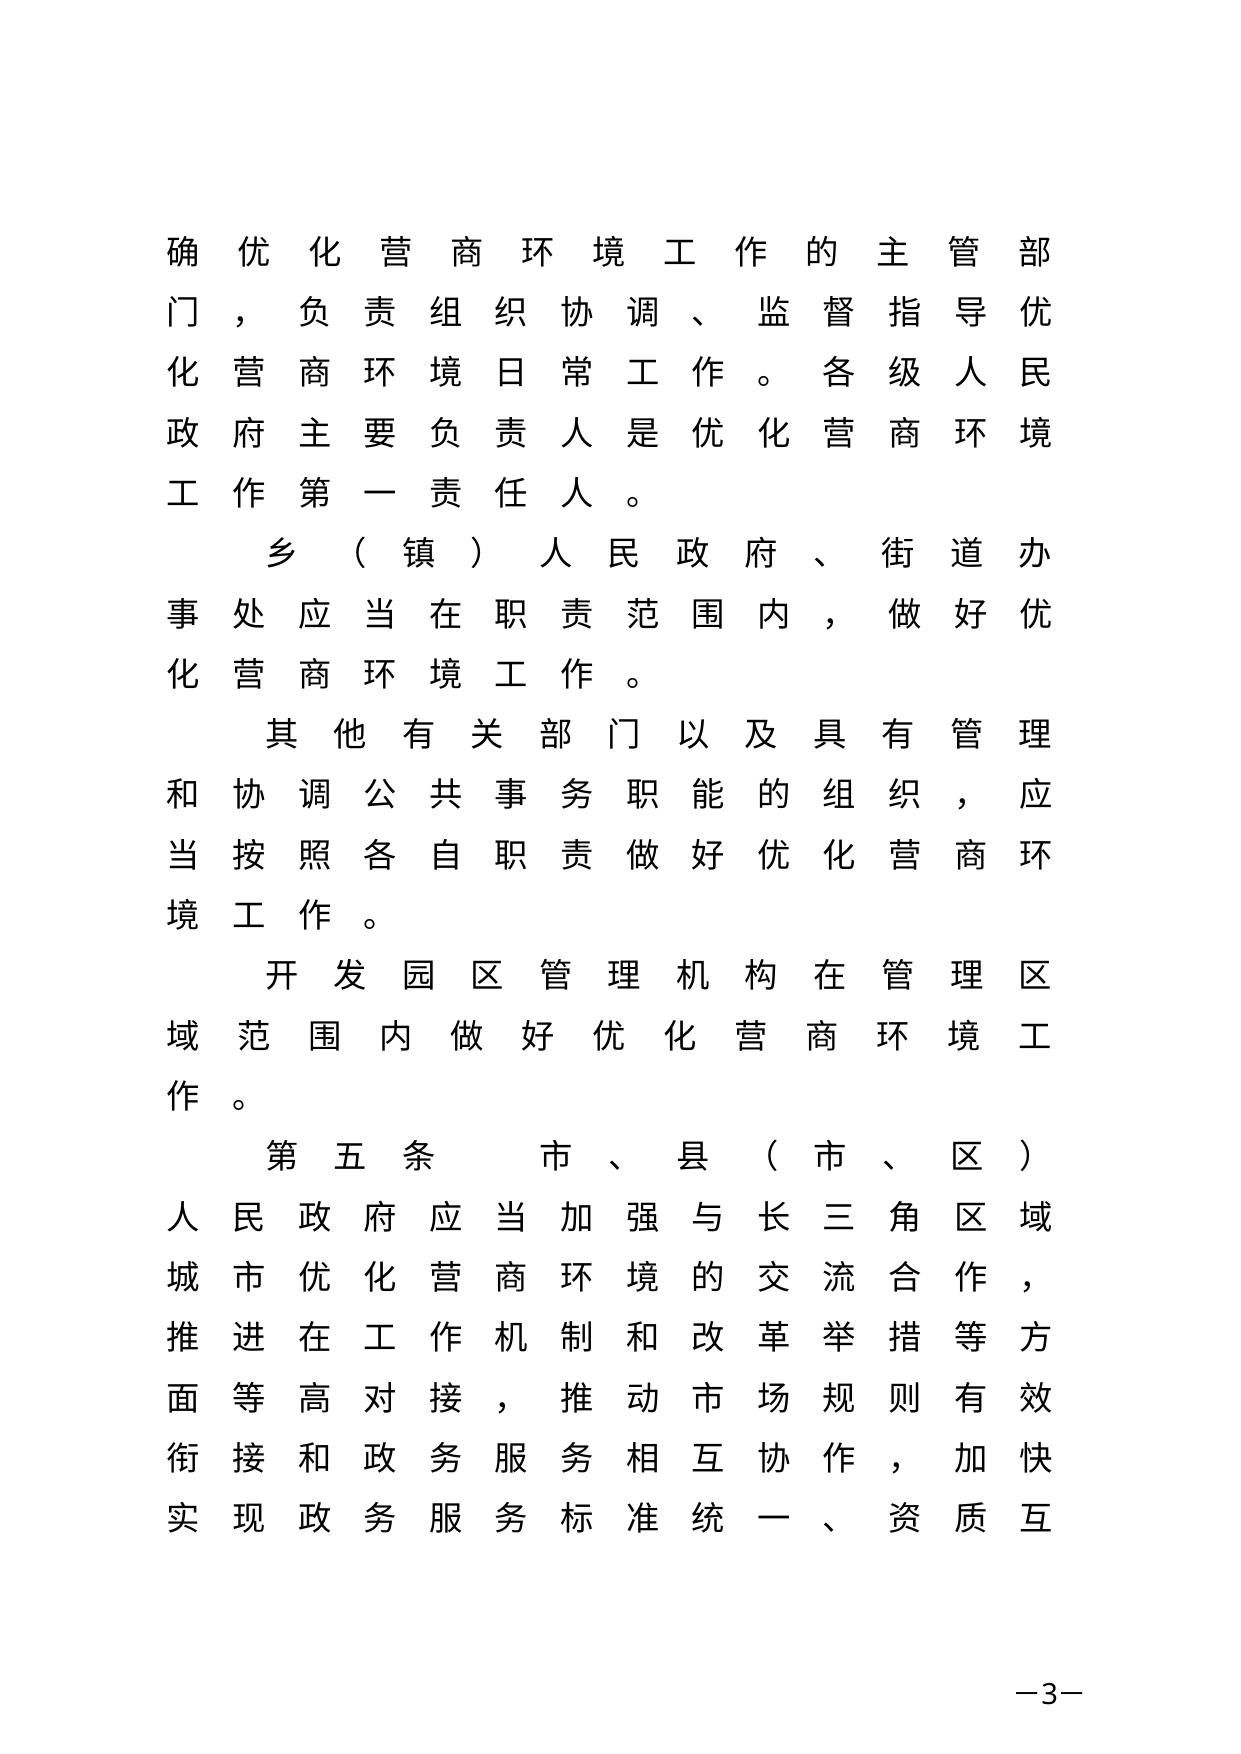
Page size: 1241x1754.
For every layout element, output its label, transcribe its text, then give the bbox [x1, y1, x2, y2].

text 开发园区管理机构在管理区域范围内做好优化营商环境工作。 [167, 943, 1085, 1124]
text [167, 219, 1085, 521]
text 乡（镇）人民政府、街道办事处应当在职责范围内，做好优化营商环境工作。 [167, 521, 1085, 702]
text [167, 1124, 1085, 1546]
text 其他有关部门以及具有管理和协调公共事务职能的组织，应当按照各自职责做好优化营商环境工作。 [167, 702, 1085, 943]
